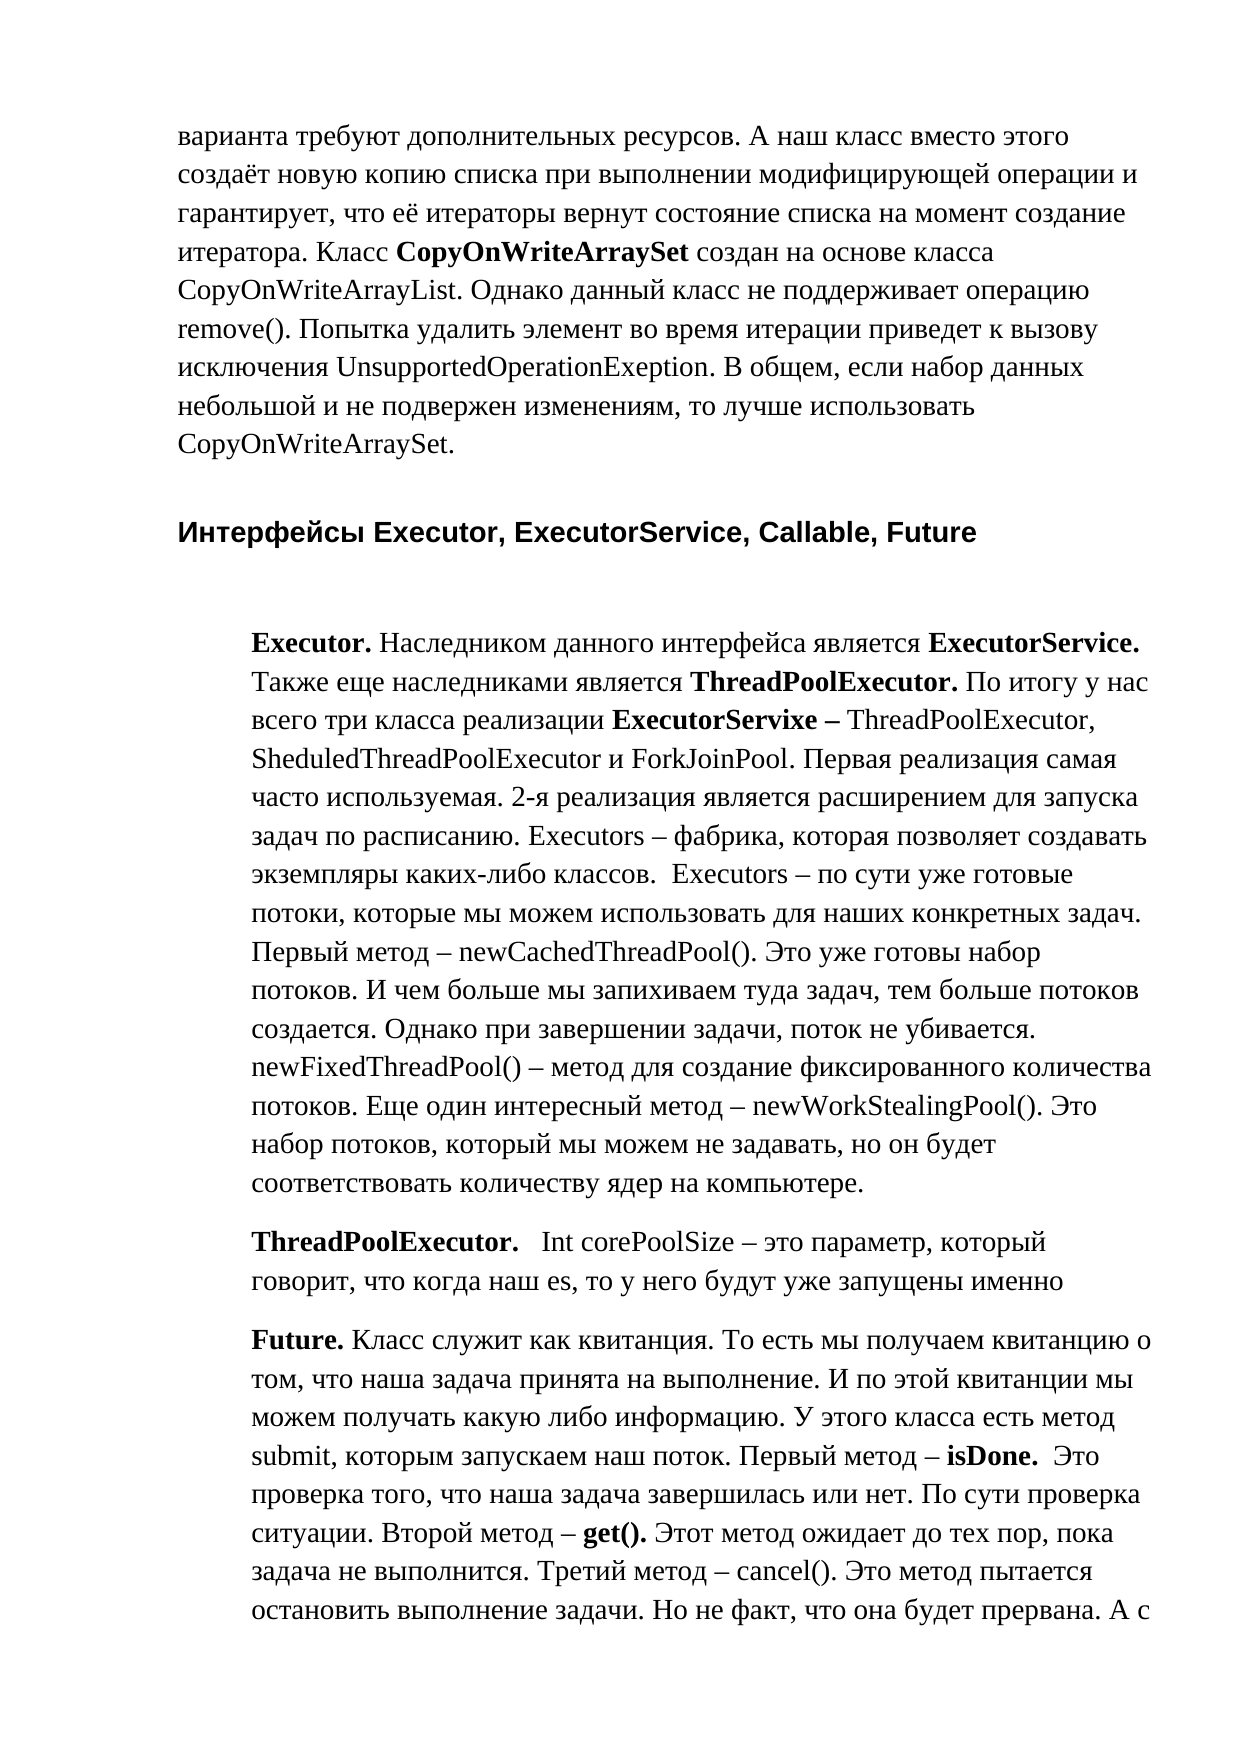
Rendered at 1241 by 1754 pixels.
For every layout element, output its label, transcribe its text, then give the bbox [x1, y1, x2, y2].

text Executor. Наследником данного интерфейса является ExecutorService. Также еще наследниками является ThreadPoolExecutor. По итогу у нас всего три класса реализации ExecutorServixe – ThreadPoolExecutor, SheduledThreadPoolExecutor и ForkJoinPool. Первая реализация самая часто используемая. 2-я реализация является расширением для запуска задач по расписанию. Executors – фабрика, которая позволяет создавать экземпляры каких-либо классов. Executors – по сути уже готовые потоки, которые мы можем использовать для наших конкретных задач. Первый метод – newCachedThreadPool(). Это уже готовы набор потоков. И чем больше мы запихиваем туда задач, тем больше потоков создается. Однако при завершении задачи, поток не убивается. newFixedThreadPool() – метод для создание фиксированного количества потоков. Еще один интересный метод – newWorkStealingPool(). Это набор потоков, который мы можем не задавать, но он будет соответствовать количеству ядер на компьютере. [251, 625, 1152, 1198]
subtitle Интерфейсы Executor, ExecutorService, Callable, Future [177, 515, 1152, 548]
text ThreadPoolExecutor. Int сorePoolSize – это параметр, который говорит, что когда наш es, то у него будут уже запущены именно [251, 1224, 1152, 1296]
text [251, 1322, 1152, 1626]
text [177, 118, 1152, 460]
